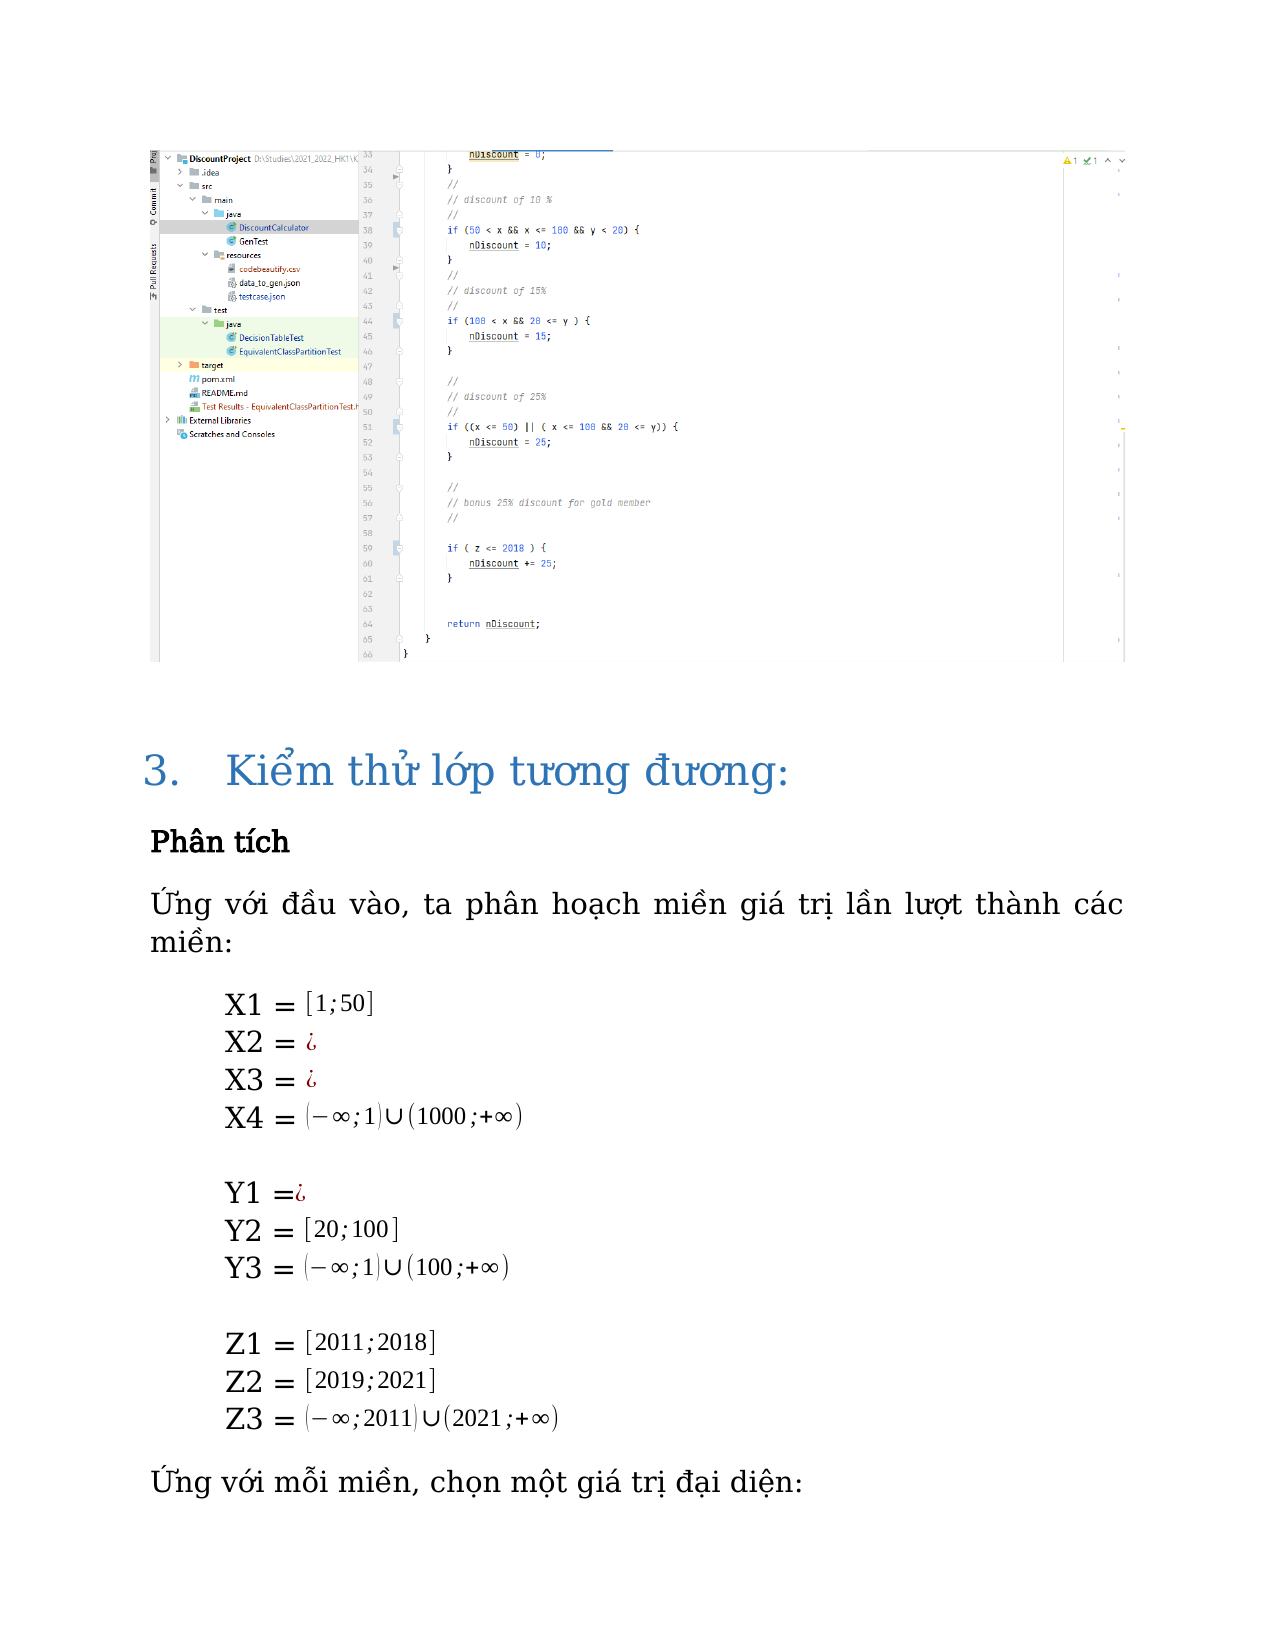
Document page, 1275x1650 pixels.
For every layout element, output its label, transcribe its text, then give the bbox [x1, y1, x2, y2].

list Y3 = [225, 1250, 1125, 1285]
list Z3 = [225, 1401, 1125, 1436]
list Y1 = [225, 1174, 1125, 1209]
text Ứng với mỗi miền, chọn một giá trị đại diện: [150, 1463, 1125, 1498]
text Ứng với đầu vào, ta phân hoạch miền giá trị lần lượt thành các miền: [150, 886, 1125, 958]
list X1 = [225, 986, 1125, 1021]
list Z1 = [225, 1325, 1125, 1360]
picture [150, 150, 1125, 662]
list X2 = [225, 1024, 1125, 1059]
list X3 = [225, 1061, 1125, 1096]
list Y2 = [225, 1212, 1125, 1247]
list Z2 = [225, 1363, 1125, 1398]
subtitle Kiểm thử lớp tương đương: [142, 744, 1125, 794]
list X4 = [225, 1099, 1125, 1134]
text Phân tích [150, 823, 1125, 858]
